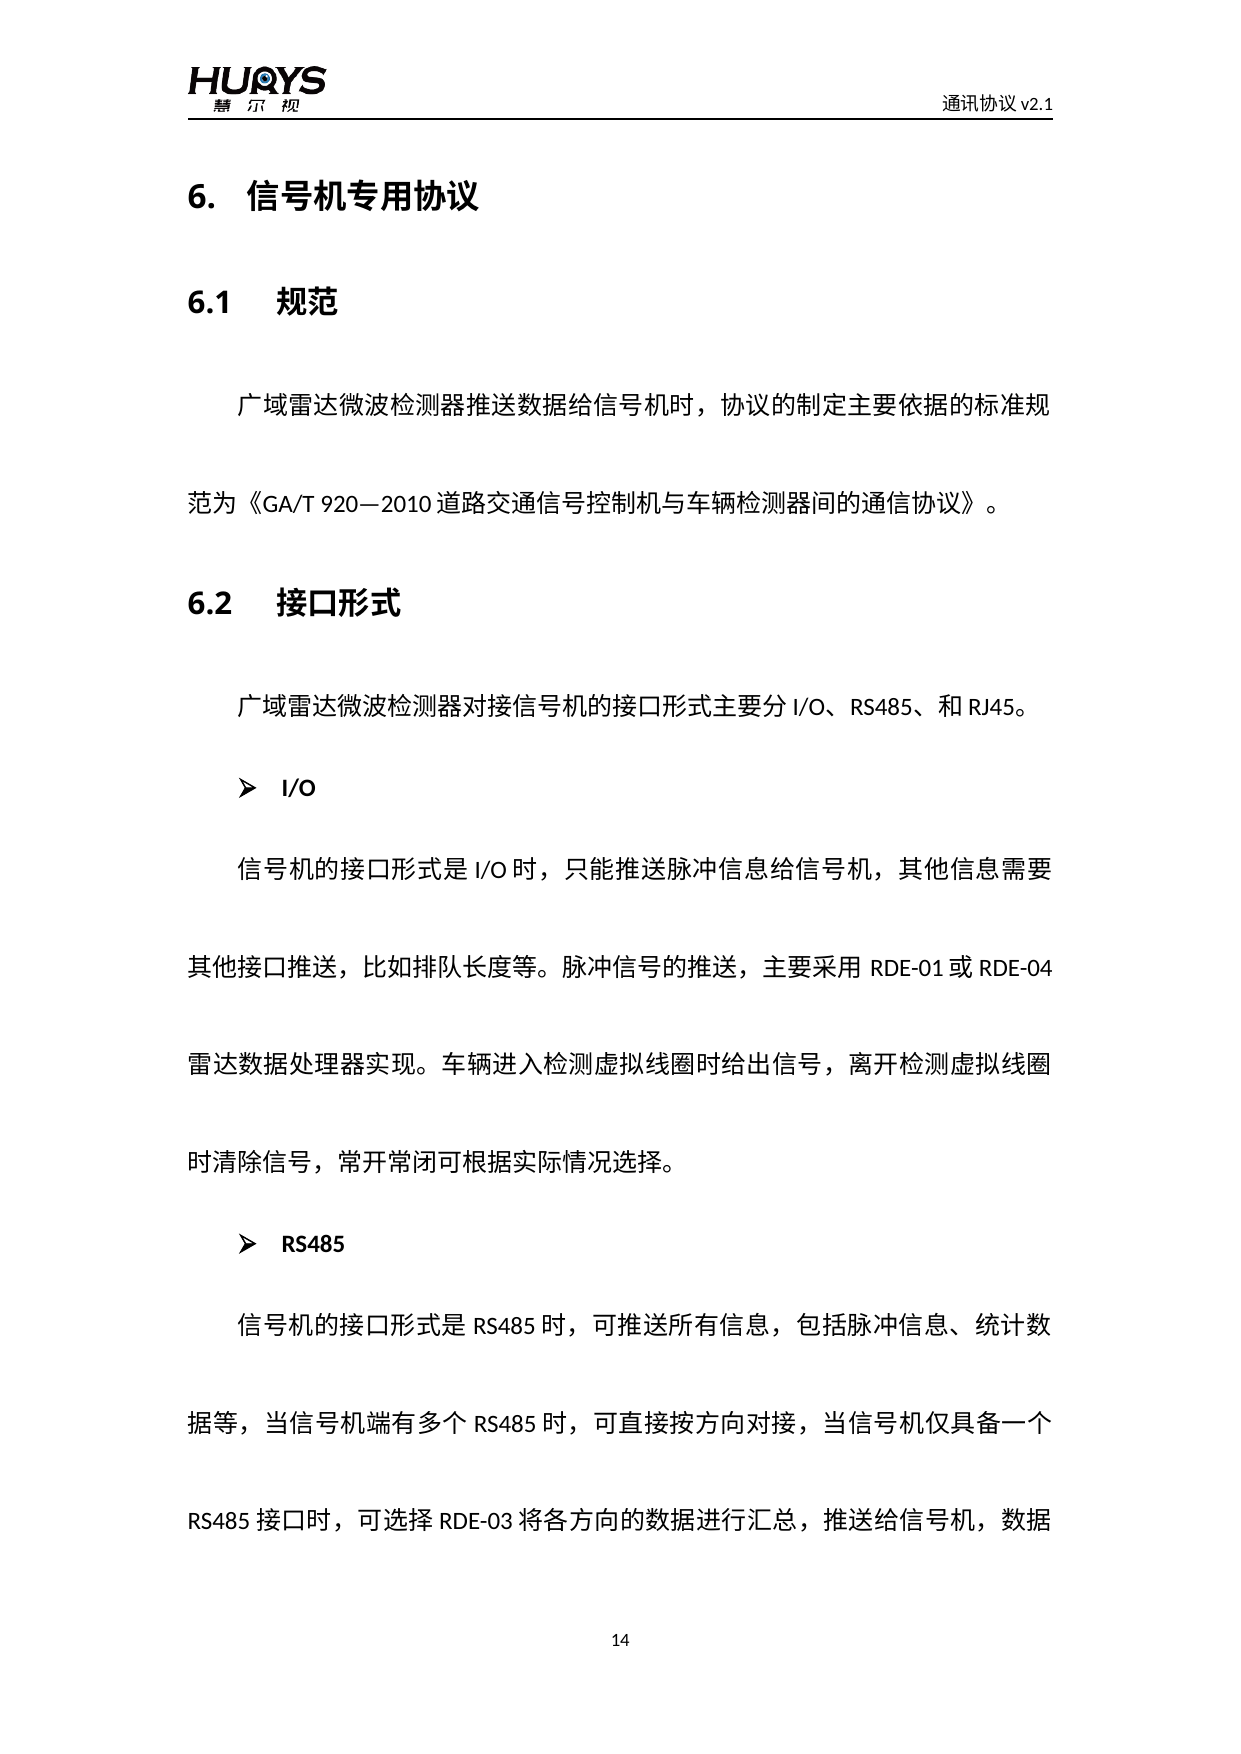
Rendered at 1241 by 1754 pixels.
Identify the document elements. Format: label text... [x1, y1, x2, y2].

picture [187, 66, 327, 112]
list RS485 [238, 1227, 1053, 1260]
text 广域雷达微波检测器推送数据给信号机时，协议的制定主要依据的标准规范为《GA/T 920—2010道路交通信号控制机与车辆检测器间的通信协议》。 [187, 371, 1053, 534]
text 信号机的接口形式是I/O时，只能推送脉冲信息给信号机，其他信息需要其他接口推送，比如排队长度等。脉冲信号的推送，主要采用RDE-01或RDE-04雷达数据处理器实现。车辆进入检测虚拟线圈时给出信号，离开检测虚拟线圈时清除信号，常开常闭可根据实际情况选择。 [187, 836, 1053, 1193]
list 接口形式 [187, 568, 1053, 633]
list 信号机专用协议 [187, 162, 1053, 227]
text 广域雷达微波检测器对接信号机的接口形式主要分I/O、RS485、和RJ45。 [187, 672, 1053, 737]
list I/O [238, 772, 1053, 804]
list 规范 [187, 267, 1053, 332]
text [187, 1291, 1053, 1551]
